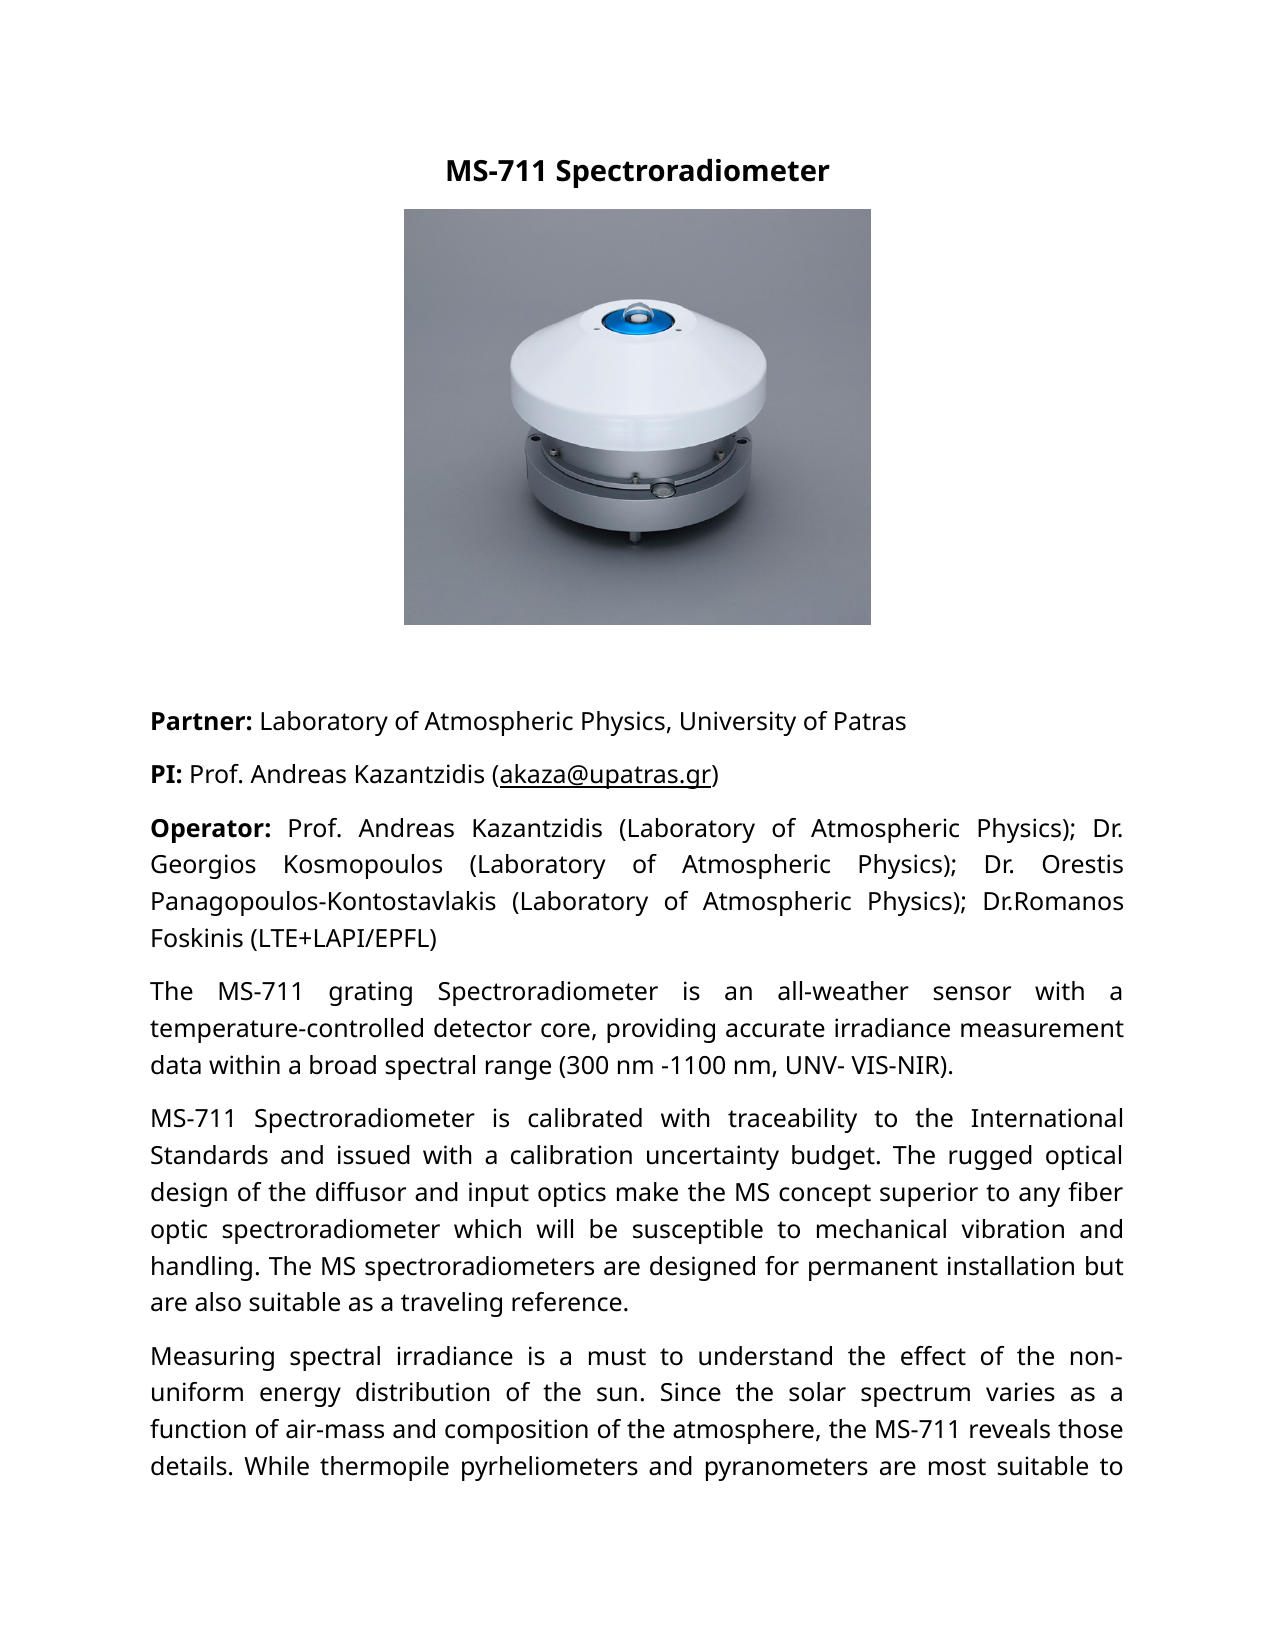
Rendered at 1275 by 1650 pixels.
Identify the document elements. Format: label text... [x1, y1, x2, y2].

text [150, 1338, 1125, 1483]
text Operator: Prof. Andreas Kazantzidis (Laboratory of Atmospheric Physics); Dr. Georgios Kosmopoulos (Laboratory of Atmospheric Physics); Dr. Orestis Panagopoulos-Kontostavlakis (Laboratory of Atmospheric Physics); Dr.Romanos Foskinis (LTE+LAPI/EPFL) [150, 810, 1125, 955]
text The MS-711 grating Spectroradiometer is an all-weather sensor with a temperature-controlled detector core, providing accurate irradiance measurement data within a broad spectral range (300 nm -1100 nm, UNV- VIS-NIR). [150, 974, 1125, 1082]
text Partner: Laboratory of Atmospheric Physics, University of Patras [150, 703, 1125, 737]
text MS-711 Spectroradiometer [150, 150, 1125, 190]
picture [404, 209, 871, 625]
text PI: Prof. Andreas Kazantzidis (akaza@upatras.gr) [150, 757, 1125, 791]
text MS-711 Spectroradiometer is calibrated with traceability to the International Standards and issued with a calibration uncertainty budget. The rugged optical design of the diffusor and input optics make the MS concept superior to any fiber optic spectroradiometer which will be susceptible to mechanical vibration and handling. The MS spectroradiometers are designed for permanent installation but are also suitable as a traveling reference. [150, 1101, 1125, 1319]
